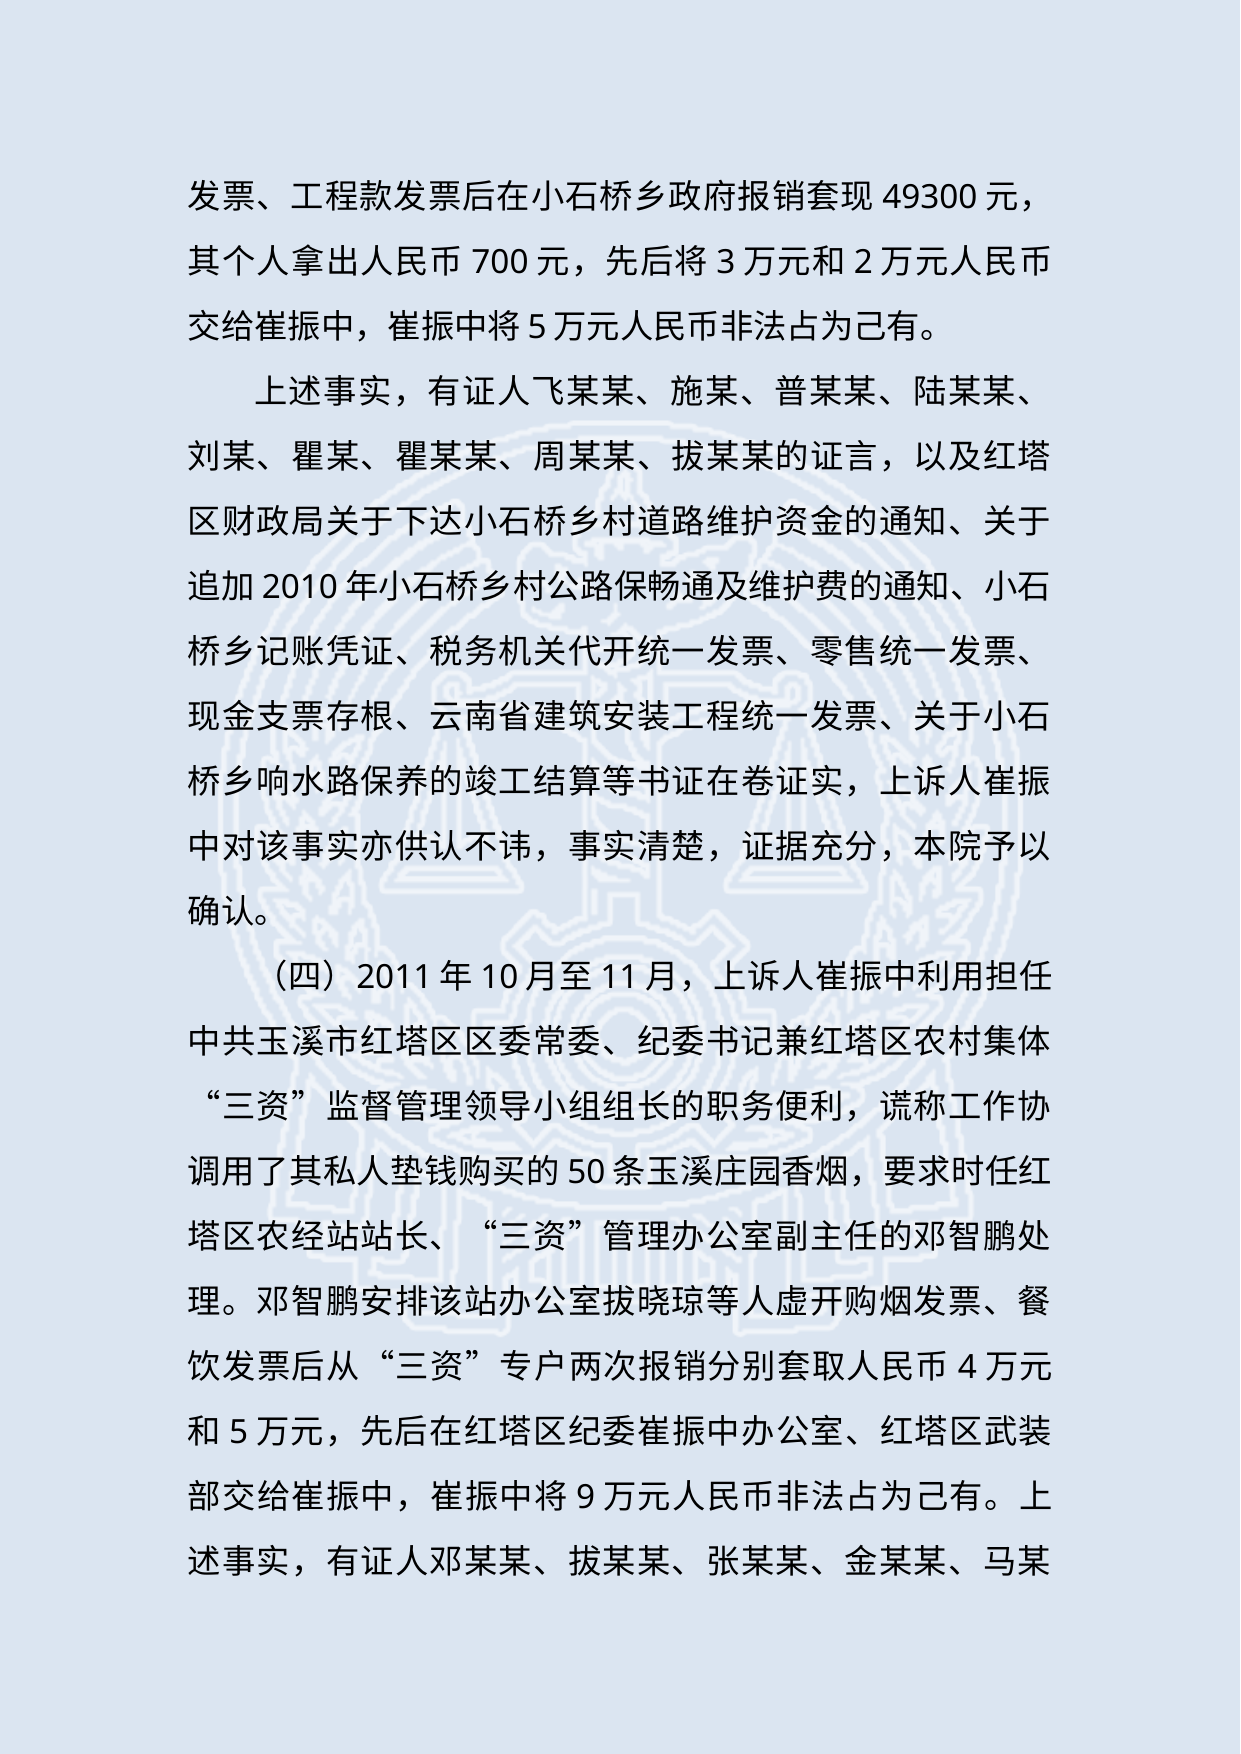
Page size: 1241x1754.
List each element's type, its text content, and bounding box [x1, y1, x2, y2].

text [187, 942, 1053, 1592]
text 上述事实，有证人飞某某、施某、普某某、陆某某、刘某、瞿某、瞿某某、周某某、拔某某的证言，以及红塔区财政局关于下达小石桥乡村道路维护资金的通知、关于追加2010年小石桥乡村公路保畅通及维护费的通知、小石桥乡记账凭证、税务机关代开统一发票、零售统一发票、现金支票存根、云南省建筑安装工程统一发票、关于小石桥乡响水路保养的竣工结算等书证在卷证实，上诉人崔振中对该事实亦供认不讳，事实清楚，证据充分，本院予以确认。 [187, 357, 1053, 942]
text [187, 162, 1053, 357]
